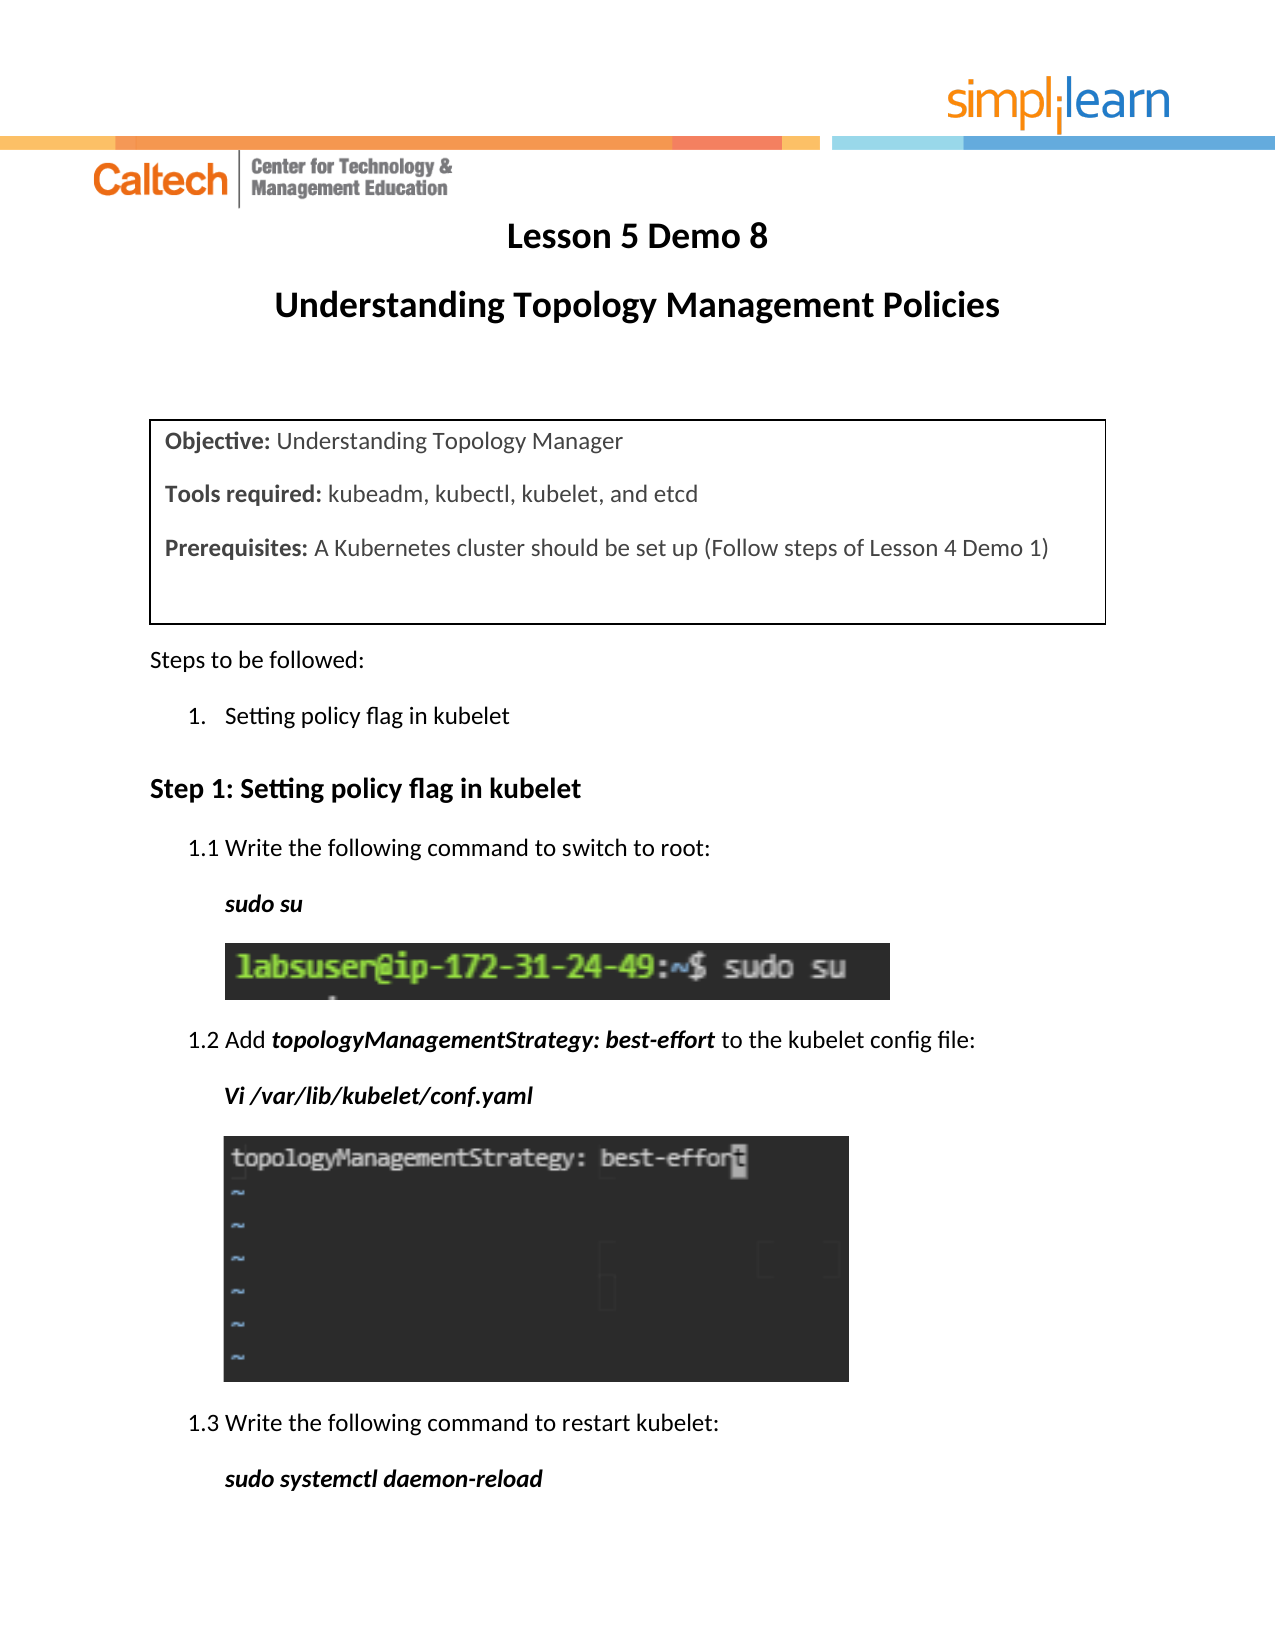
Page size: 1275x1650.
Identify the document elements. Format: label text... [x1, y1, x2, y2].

list Setting policy flag in kubelet [187, 701, 1125, 731]
text Vi /var/lib/kubelet/conf.yaml [150, 1080, 1125, 1111]
text Lesson 5 Demo 8 [150, 212, 1125, 258]
picture [0, 76, 1275, 209]
text Understanding Topology Management Policies [150, 281, 1125, 327]
picture [225, 943, 890, 1000]
picture [223, 1136, 849, 1382]
text sudo su [225, 888, 1125, 919]
list Add topologyManagementStrategy: best-effort to the kubelet config file: [187, 1024, 1125, 1055]
text sudo systemctl daemon-reload [225, 1463, 1125, 1494]
list Write the following command to switch to root: [187, 832, 1125, 863]
text Steps to be followed: [150, 645, 1125, 675]
text Step 1: Setting policy flag in kubelet [150, 771, 1125, 806]
list Write the following command to restart kubelet: [187, 1407, 1125, 1438]
